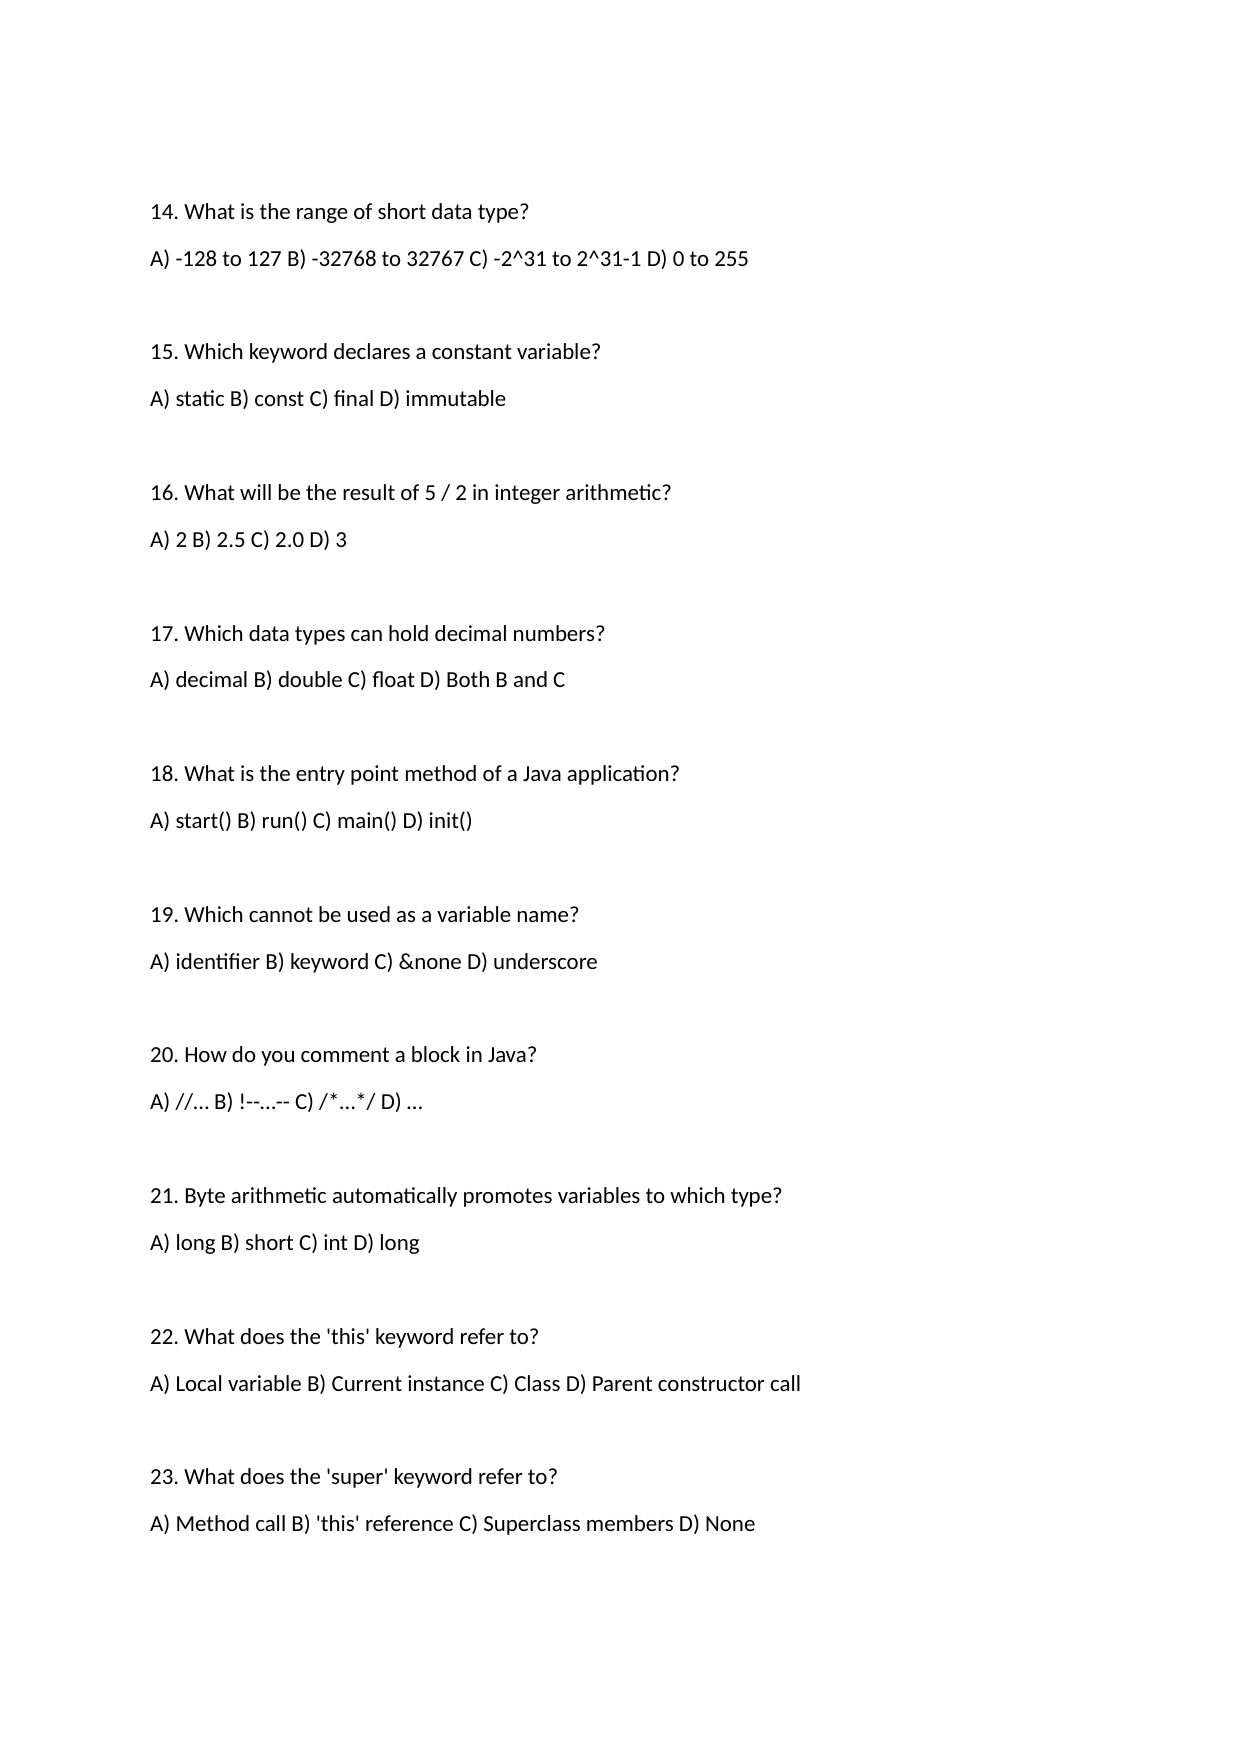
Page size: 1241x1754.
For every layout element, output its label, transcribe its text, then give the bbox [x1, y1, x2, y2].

text 17. Which data types can hold decimal numbers? [150, 619, 1090, 647]
text A) Method call B) 'this' reference C) Superclass members D) None [150, 1509, 1090, 1537]
text A) Local variable B) Current instance C) Class D) Parent constructor call [150, 1369, 1090, 1397]
text A) static B) const C) final D) immutable [150, 384, 1090, 412]
text A) start() B) run() C) main() D) init() [150, 806, 1090, 834]
text 18. What is the entry point method of a Java application? [150, 759, 1090, 787]
text 15. Which keyword declares a constant variable? [150, 337, 1090, 366]
text A) 2 B) 2.5 C) 2.0 D) 3 [150, 525, 1090, 553]
text 16. What will be the result of 5 / 2 in integer arithmetic? [150, 478, 1090, 506]
text A) -128 to 127 B) -32768 to 32767 C) -2^31 to 2^31-1 D) 0 to 255 [150, 244, 1090, 272]
text A) decimal B) double C) float D) Both B and C [150, 666, 1090, 694]
text 23. What does the 'super' keyword refer to? [150, 1462, 1090, 1491]
text 20. How do you comment a block in Java? [150, 1041, 1090, 1069]
text 14. What is the range of short data type? [150, 197, 1090, 225]
text A) identifier B) keyword C) &none D) underscore [150, 947, 1090, 975]
text A) long B) short C) int D) long [150, 1228, 1090, 1256]
text 22. What does the 'this' keyword refer to? [150, 1322, 1090, 1350]
text 19. Which cannot be used as a variable name? [150, 900, 1090, 928]
text A) //… B) !--…-- C) /*…*/ D) … [150, 1087, 1090, 1116]
text 21. Byte arithmetic automatically promotes variables to which type? [150, 1181, 1090, 1209]
